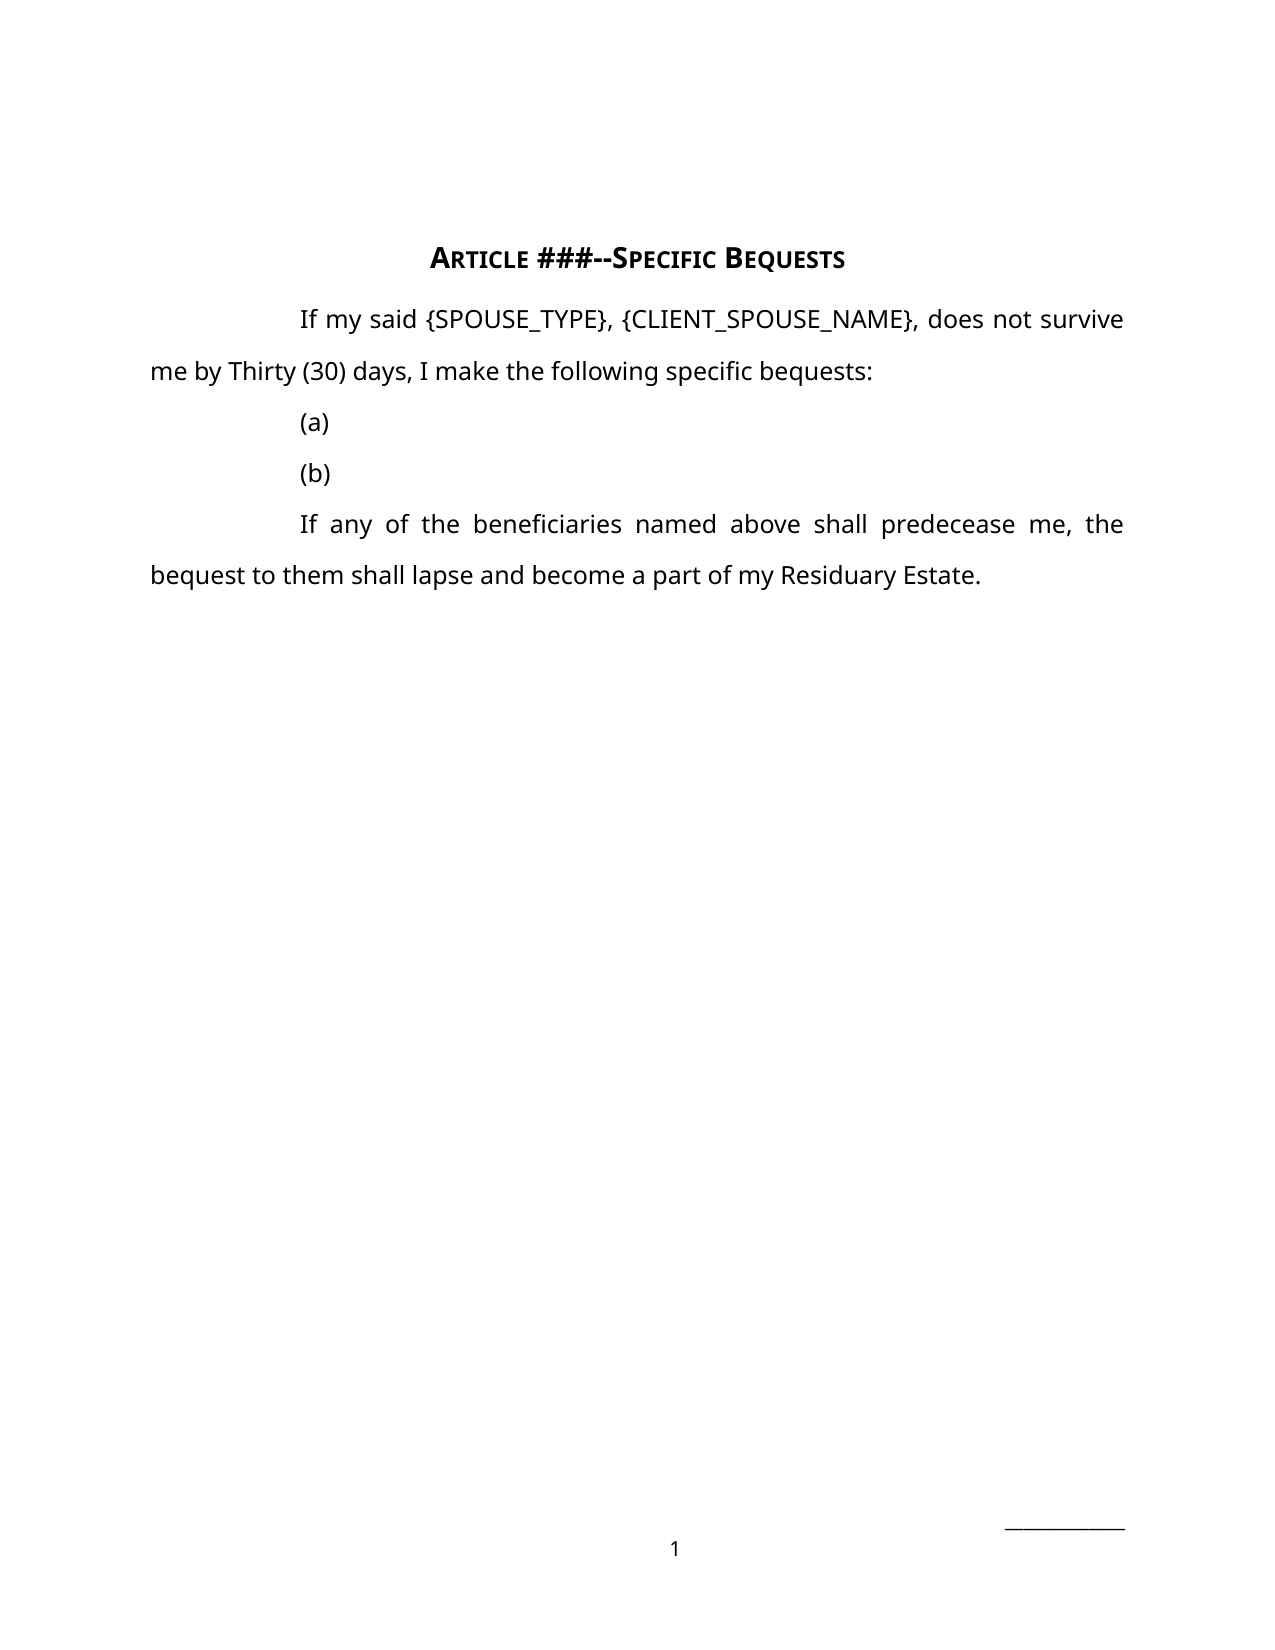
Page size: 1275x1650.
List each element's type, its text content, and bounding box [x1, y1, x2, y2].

text (a) [150, 404, 1125, 438]
text If any of the beneficiaries named above shall predecease me, the bequest to them shall lapse and become a part of my Residuary Estate. [150, 506, 1125, 591]
subtitle Article ###--Specific Bequests [150, 237, 1125, 277]
text (b) [150, 455, 1125, 489]
text If my said {SPOUSE_TYPE}, {CLIENT_SPOUSE_NAME}, does not survive me by Thirty (30) days, I make the following specific bequests: [150, 302, 1125, 387]
